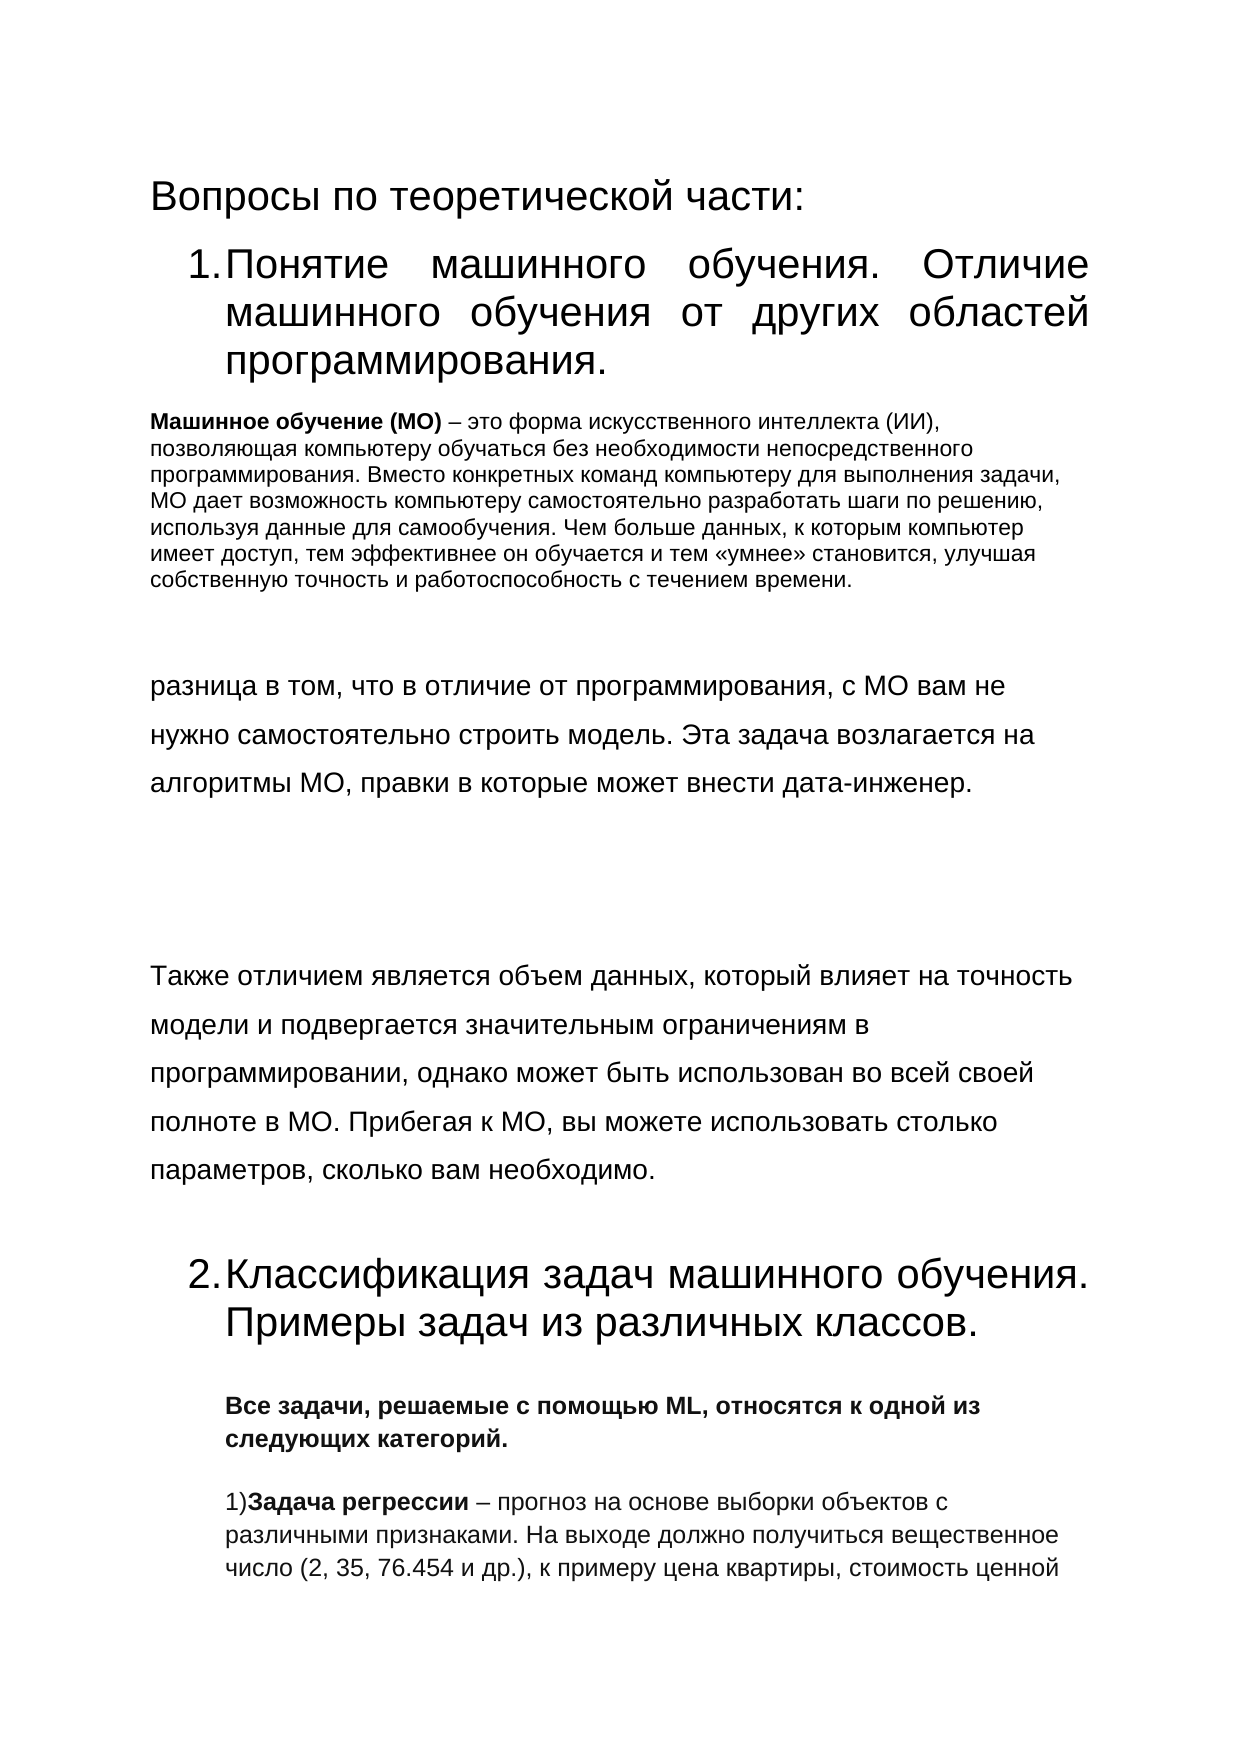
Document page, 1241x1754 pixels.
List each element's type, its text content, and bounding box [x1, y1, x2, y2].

subtitle Классификация задач машинного обучения. Примеры задач из различных классов. [187, 1250, 1090, 1346]
text Также отличием является объем данных, который влияет на точность модели и подвергается значительным ограничениям в программировании, однако может быть использован во всей своей полноте в МО. Прибегая к МО, вы можете использовать столько параметров, сколько вам необходимо. [150, 959, 1090, 1186]
subtitle Вопросы по теоретической части: [150, 171, 1090, 219]
text Машинное обучение (MО) – это форма искусственного интеллекта (ИИ), позволяющая компьютеру обучаться без необходимости непосредственного программирования. Вместо конкретных команд компьютеру для выполнения задачи, МО дает возможность компьютеру самостоятельно разработать шаги по решению, используя данные для самообучения. Чем больше данных, к которым компьютер имеет доступ, тем эффективнее он обучается и тем «умнее» становится, улучшая собственную точность и работоспособность с течением времени. [150, 408, 1090, 593]
subtitle Понятие машинного обучения. Отличие машинного обучения от других областей программирования. [187, 239, 1090, 383]
text Все задачи, решаемые с помощью ML, относятся к одной из следующих категорий. [225, 1391, 1090, 1453]
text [225, 1487, 1090, 1582]
text разница в том, что в отличие от программирования, с МО вам не нужно самостоятельно строить модель. Эта задача возлагается на алгоритмы МО, правки в которые может внести дата-инженер. [150, 669, 1090, 799]
